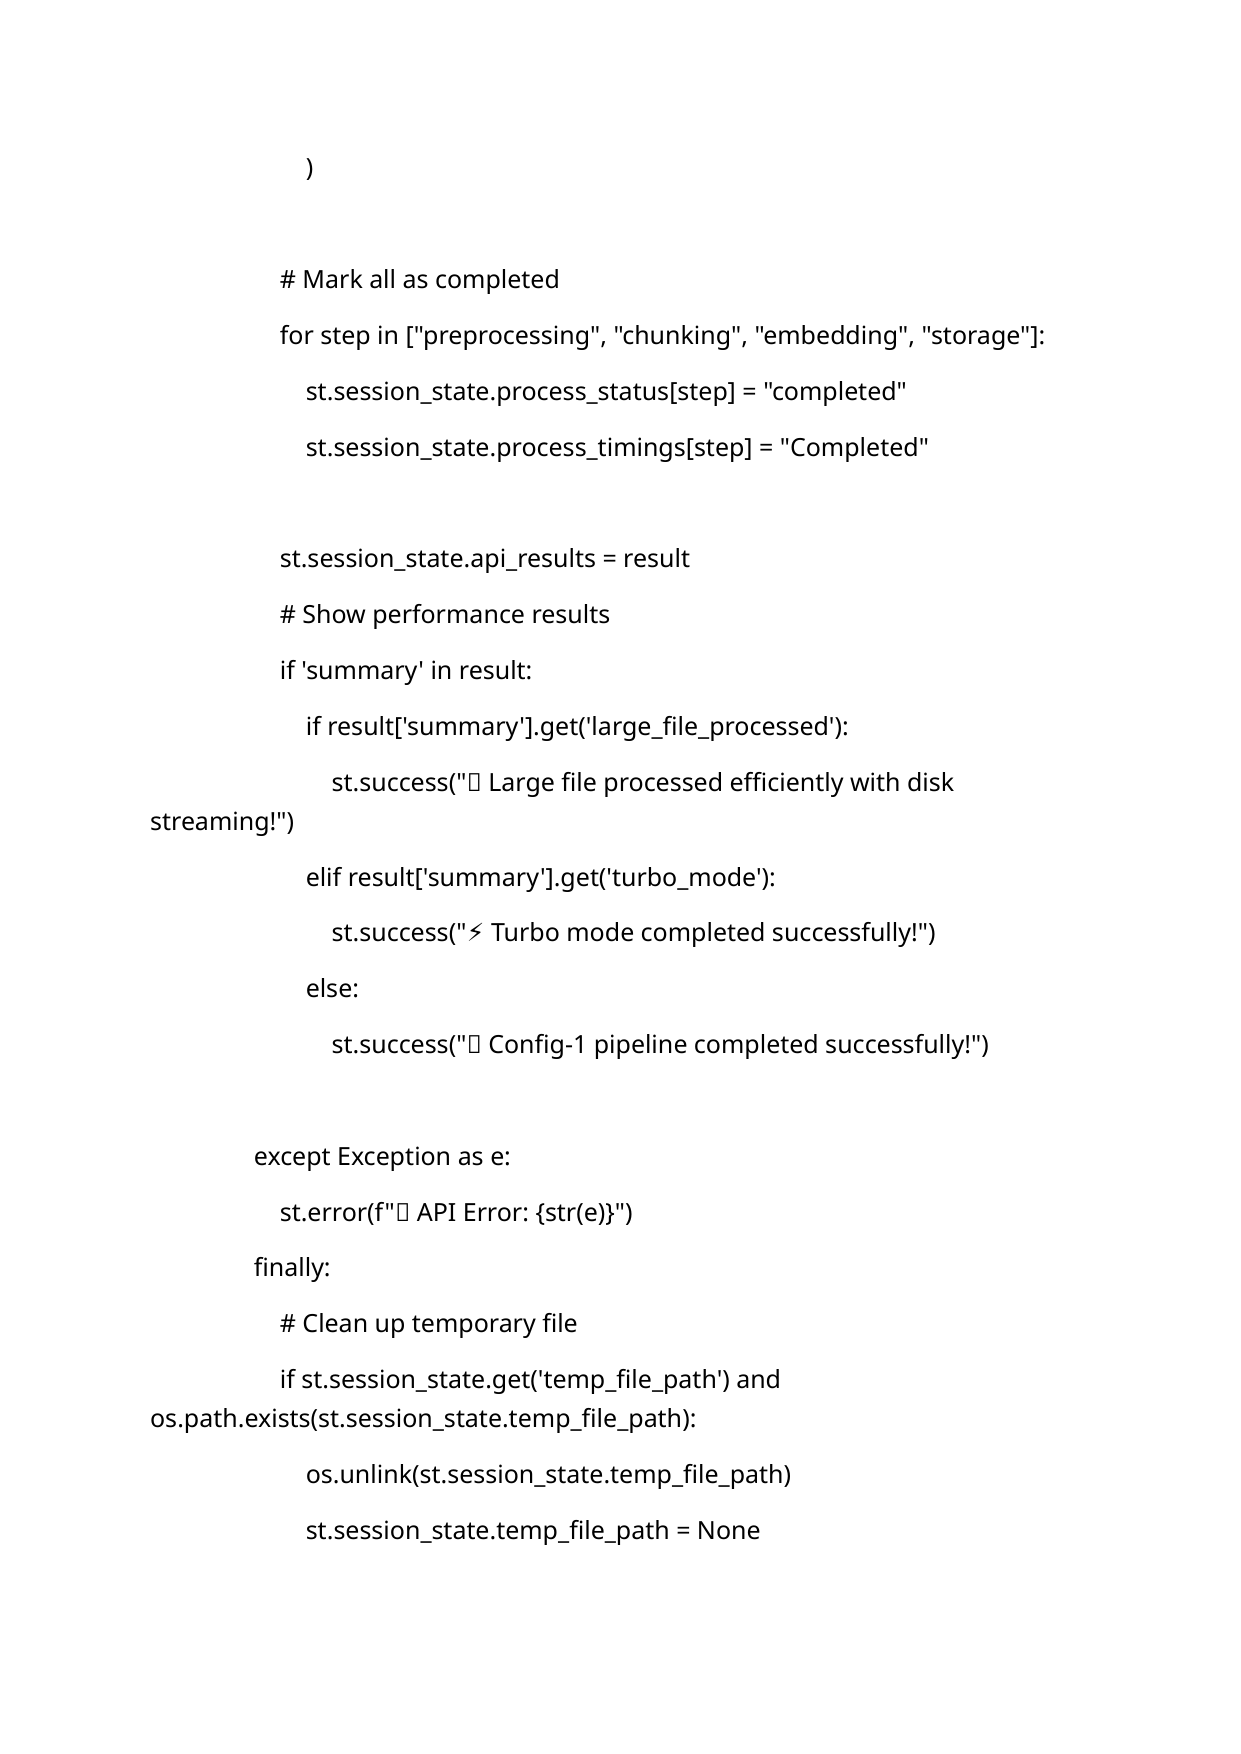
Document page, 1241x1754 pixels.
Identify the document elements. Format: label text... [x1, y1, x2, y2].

text st.error(f"❌ API Error: {str(e)}") [150, 1194, 1090, 1228]
text st.success("⚡ Turbo mode completed successfully!") [150, 915, 1090, 949]
text else: [150, 971, 1090, 1005]
text if result['summary'].get('large_file_processed'): [150, 708, 1090, 742]
text st.session_state.temp_file_path = None [150, 1512, 1090, 1547]
text if 'summary' in result: [150, 652, 1090, 687]
text st.session_state.process_status[step] = "completed" [150, 373, 1090, 407]
text if st.session_state.get('temp_file_path') and os.path.exists(st.session_state.temp_file_path): [150, 1362, 1090, 1435]
text st.success("✅ Large file processed efficiently with disk streaming!") [150, 764, 1090, 837]
text # Clean up temporary file [150, 1306, 1090, 1340]
text os.unlink(st.session_state.temp_file_path) [150, 1457, 1090, 1491]
text st.success("✅ Config-1 pipeline completed successfully!") [150, 1027, 1090, 1061]
text st.session_state.api_results = result [150, 541, 1090, 575]
text finally: [150, 1250, 1090, 1284]
text for step in ["preprocessing", "chunking", "embedding", "storage"]: [150, 317, 1090, 352]
text ) [150, 150, 1090, 184]
text except Exception as e: [150, 1138, 1090, 1172]
text elif result['summary'].get('turbo_mode'): [150, 859, 1090, 893]
text # Mark all as completed [150, 262, 1090, 296]
text # Show performance results [150, 597, 1090, 631]
text st.session_state.process_timings[step] = "Completed" [150, 429, 1090, 463]
